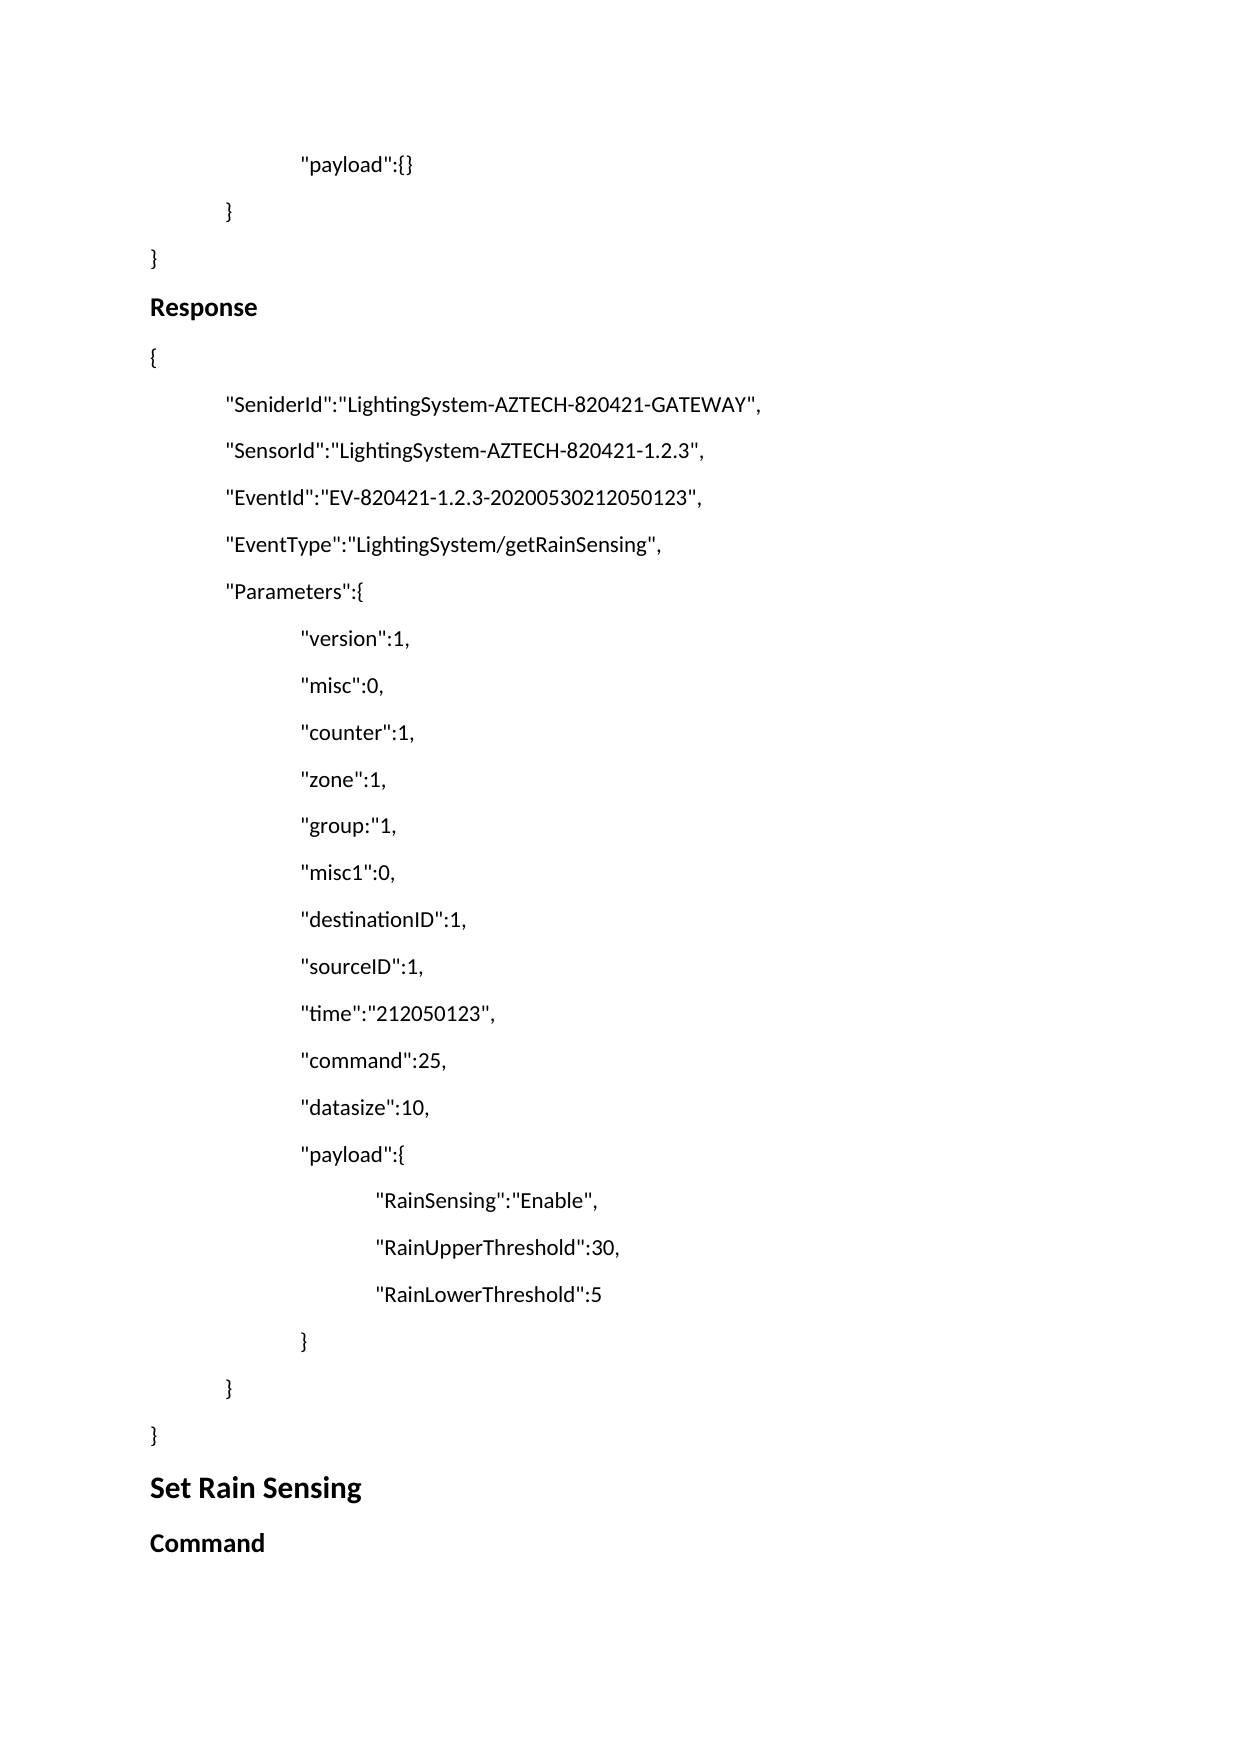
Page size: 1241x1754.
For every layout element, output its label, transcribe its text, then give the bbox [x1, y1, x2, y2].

text "version":1, [150, 624, 1090, 652]
text "counter":1, [150, 718, 1090, 746]
text } [225, 1327, 1090, 1355]
text { [150, 343, 1090, 371]
text "payload":{ [150, 1140, 1090, 1168]
text "datasize":10, [150, 1093, 1090, 1121]
text "RainSensing":"Enable", [225, 1187, 1090, 1215]
text "EventId":"EV-820421-1.2.3-20200530212050123", [150, 483, 1090, 512]
text "Parameters":{ [150, 577, 1090, 605]
text "time":"212050123", [150, 999, 1090, 1027]
text Response [150, 291, 1090, 324]
text "sourceID":1, [150, 952, 1090, 980]
text } [150, 1374, 1090, 1402]
text "misc1":0, [150, 858, 1090, 887]
text } [150, 1421, 1090, 1449]
text } [150, 244, 1090, 272]
text "misc":0, [150, 671, 1090, 699]
text } [150, 197, 1090, 225]
text "zone":1, [150, 765, 1090, 793]
text "SeniderId":"LightingSystem-AZTECH-820421-GATEWAY", [150, 390, 1090, 418]
text "EventType":"LightingSystem/getRainSensing", [150, 530, 1090, 558]
text "payload":{} [150, 150, 1090, 178]
text Set Rain Sensing [150, 1468, 1090, 1506]
text "command":25, [150, 1046, 1090, 1074]
text "destinationID":1, [150, 905, 1090, 933]
text "group:"1, [150, 812, 1090, 840]
text "RainUpperThreshold":30, [300, 1233, 1090, 1262]
text "RainLowerThreshold":5 [300, 1280, 1090, 1308]
text Command [150, 1526, 1090, 1559]
text "SensorId":"LightingSystem-AZTECH-820421-1.2.3", [150, 437, 1090, 465]
